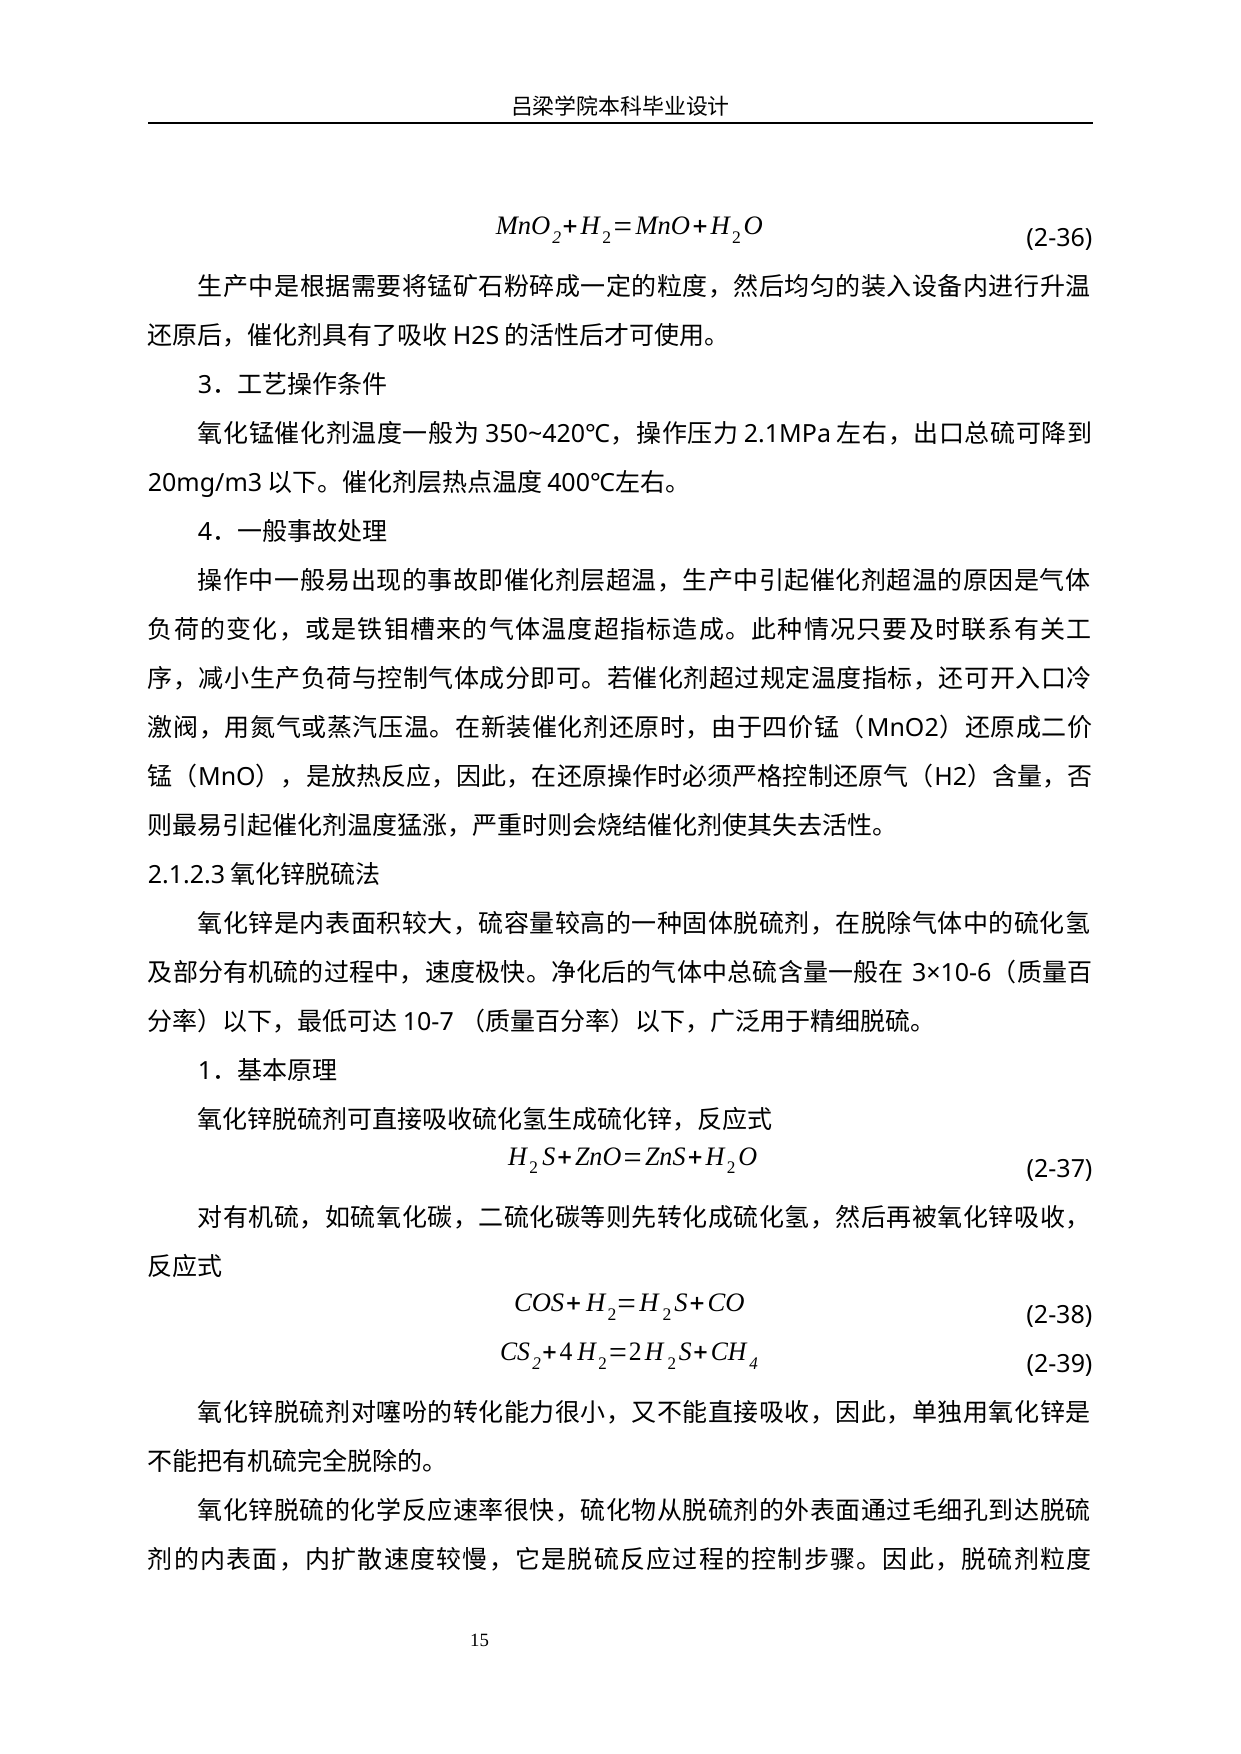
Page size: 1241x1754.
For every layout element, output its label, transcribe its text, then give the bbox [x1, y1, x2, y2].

text 氧化锰催化剂温度一般为350~420℃，操作压力2.1MPa左右，出口总硫可降到20mg/m3以下。催化剂层热点温度400℃左右。 [148, 403, 1093, 501]
text 氧化锌是内表面积较大，硫容量较高的一种固体脱硫剂，在脱除气体中的硫化氢及部分有机硫的过程中，速度极快。净化后的气体中总硫含量一般在3×10-6（质量百分率）以下，最低可达10-7 （质量百分率）以下，广泛用于精细脱硫。 [148, 893, 1093, 1040]
text (2-37) [148, 1138, 1093, 1187]
text (2-36) [148, 208, 1093, 257]
text (2-39) [148, 1334, 1093, 1383]
text 操作中一般易出现的事故即催化剂层超温，生产中引起催化剂超温的原因是气体负荷的变化，或是铁钼槽来的气体温度超指标造成。此种情况只要及时联系有关工序，减小生产负荷与控制气体成分即可。若催化剂超过规定温度指标，还可开入口冷激阀，用氮气或蒸汽压温。在新装催化剂还原时，由于四价锰（MnO2）还原成二价锰（MnO），是放热反应，因此，在还原操作时必须严格控制还原气（H2）含量，否则最易引起催化剂温度猛涨，严重时则会烧结催化剂使其失去活性。 [148, 550, 1093, 844]
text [148, 1481, 1093, 1578]
text (2-38) [148, 1285, 1093, 1334]
text 氧化锌脱硫剂可直接吸收硫化氢生成硫化锌，反应式 [148, 1089, 1093, 1138]
text 3．工艺操作条件 [148, 354, 1093, 403]
text 生产中是根据需要将锰矿石粉碎成一定的粒度，然后均匀的装入设备内进行升温还原后，催化剂具有了吸收H2S的活性后才可使用。 [148, 257, 1093, 354]
subtitle 2.1.2.3氧化锌脱硫法 [148, 844, 1093, 893]
text 1．基本原理 [148, 1040, 1093, 1089]
text 对有机硫，如硫氧化碳，二硫化碳等则先转化成硫化氢，然后再被氧化锌吸收，反应式 [148, 1187, 1093, 1285]
text 氧化锌脱硫剂对噻吩的转化能力很小，又不能直接吸收，因此，单独用氧化锌是不能把有机硫完全脱除的。 [148, 1383, 1093, 1481]
text 4．一般事故处理 [148, 501, 1093, 550]
